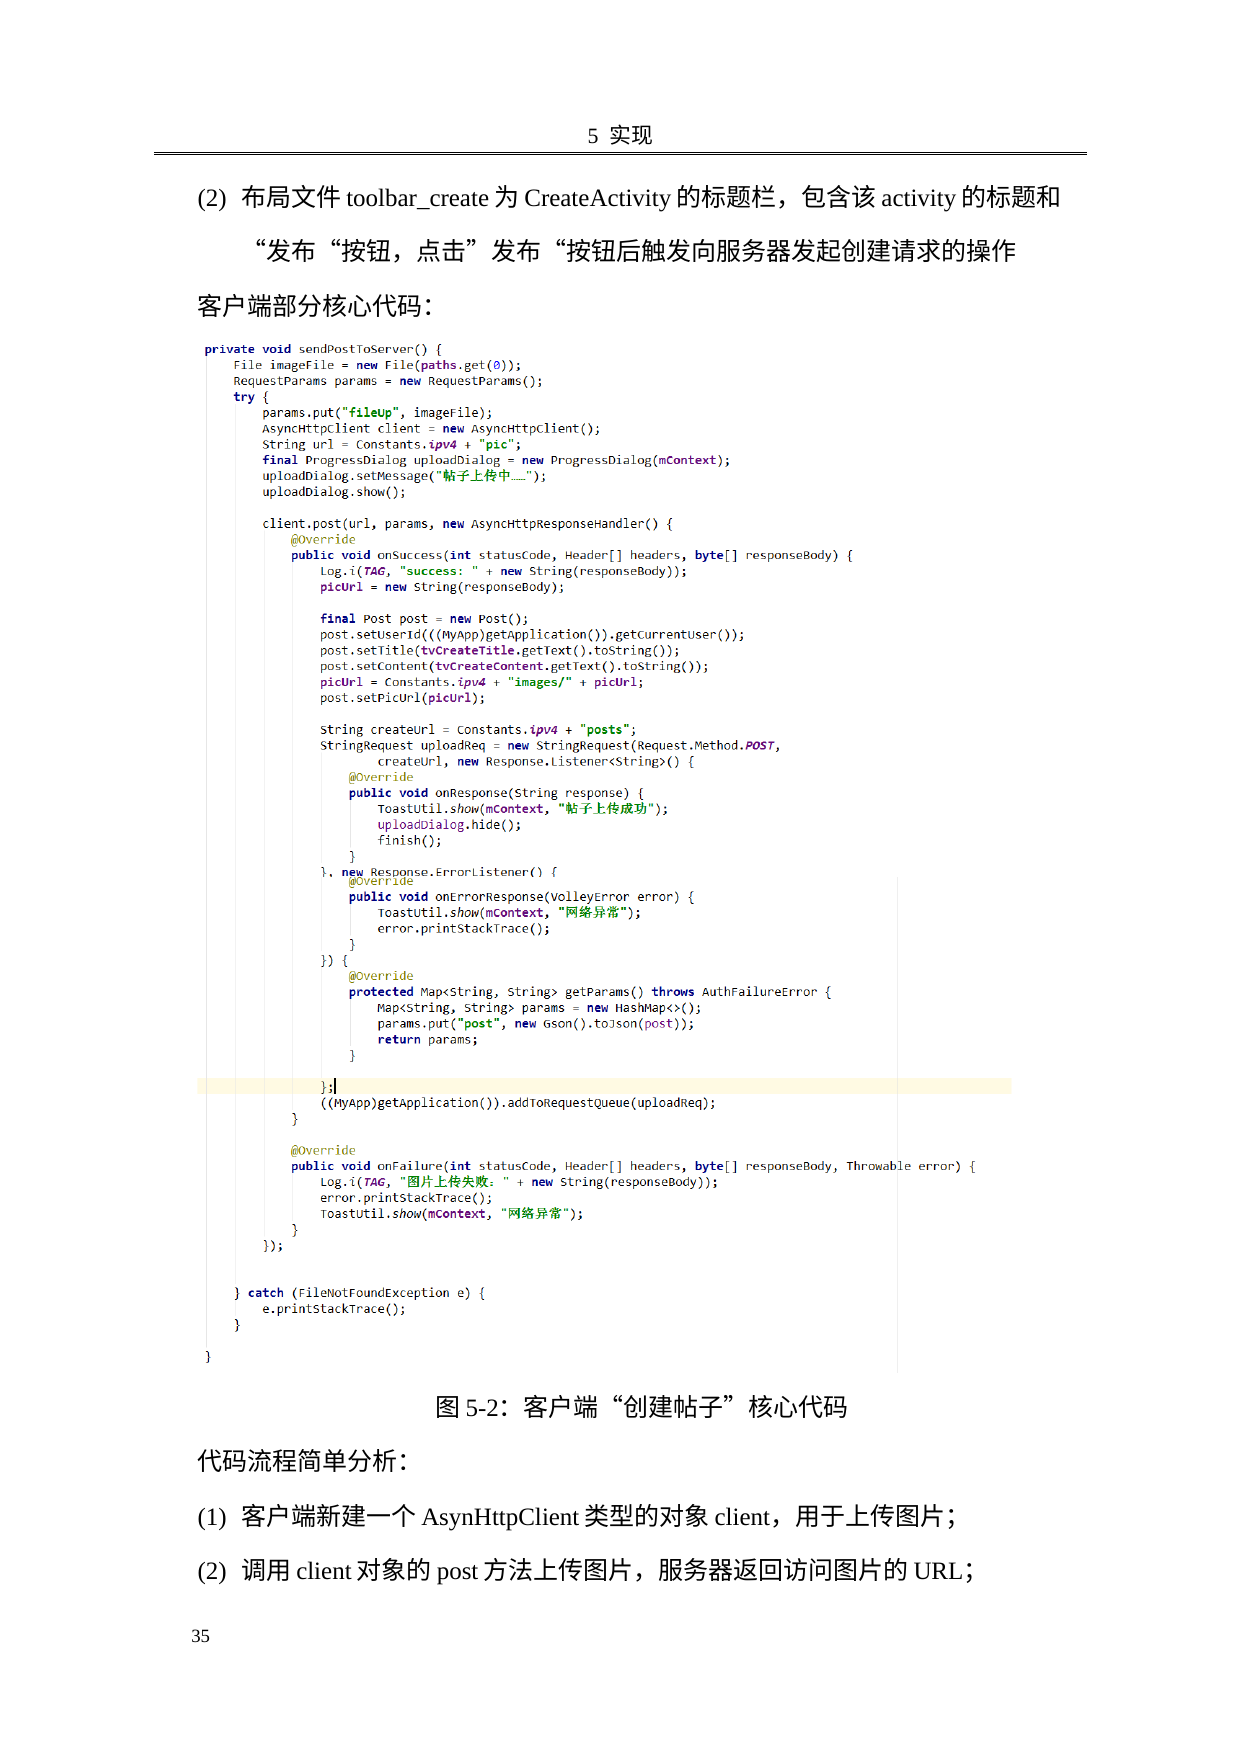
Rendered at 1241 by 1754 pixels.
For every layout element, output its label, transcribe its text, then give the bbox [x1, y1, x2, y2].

list 代码流程简单分析： [197, 1442, 1087, 1478]
picture [197, 340, 1019, 1373]
list 图5-2：客户端“创建帖子”核心代码 [197, 1387, 1087, 1423]
list 布局文件toolbar_create为CreateActivity的标题栏，包含该activity的标题和“发布“按钮，点击”发布“按钮后触发向服务器发起创建请求的操作 [197, 177, 1087, 268]
list 客户端新建一个AsynHttpClient类型的对象client，用于上传图片； [197, 1496, 1087, 1532]
list 调用client对象的post方法上传图片，服务器返回访问图片的URL； [197, 1550, 1087, 1587]
list 客户端部分核心代码： [197, 286, 1087, 322]
